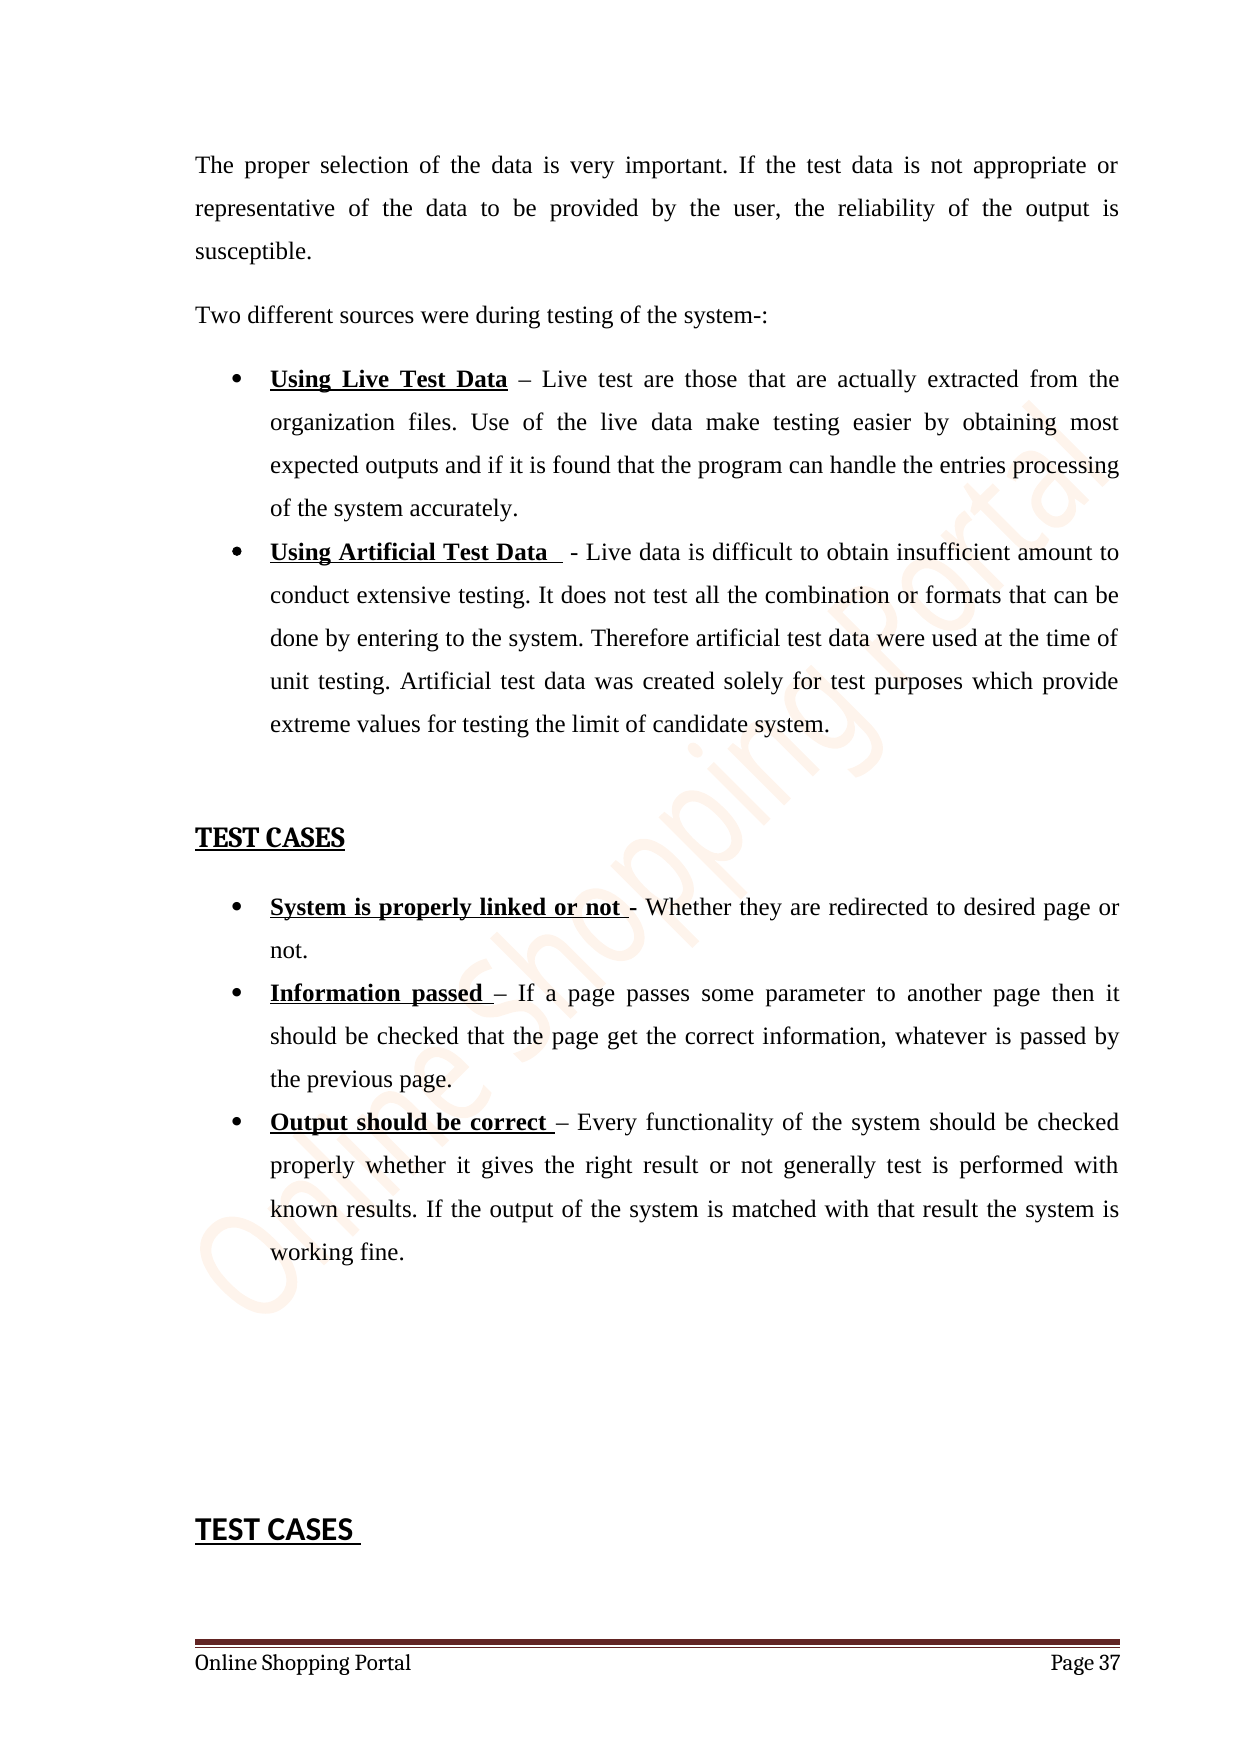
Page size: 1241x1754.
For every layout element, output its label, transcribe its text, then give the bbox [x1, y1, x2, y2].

text Two different sources were during testing of the system-: [195, 300, 1120, 329]
list System is properly linked or not - Whether they are redirected to desired page or not. [232, 892, 1120, 964]
text TEST CASES [195, 821, 1120, 854]
list Output should be correct – Every functionality of the system should be checked properly whether it gives the right result or not generally test is performed with known results. If the output of the system is matched with that result the system is working fine. [232, 1107, 1120, 1266]
list Information passed – If a page passes some parameter to another page then it should be checked that the page get the correct information, whatever is passed by the previous page. [232, 978, 1120, 1093]
text TEST CASES [195, 1508, 1120, 1548]
list Using Live Test Data – Live test are those that are actually extracted from the organization files. Use of the live data make testing easier by obtaining most expected outputs and if it is found that the program can handle the entries processing of the system accurately. [232, 364, 1120, 522]
text The proper selection of the data is very important. If the test data is not appropriate or representative of the data to be provided by the user, the reliability of the output is susceptible. [195, 150, 1120, 265]
list Using Artificial Test Data - Live data is difficult to obtain insufficient amount to conduct extensive testing. It does not test all the combination or formats that can be done by entering to the system. Therefore artificial test data were used at the time of unit testing. Artificial test data was created solely for test purposes which provide extreme values for testing the limit of candidate system. [232, 537, 1120, 738]
